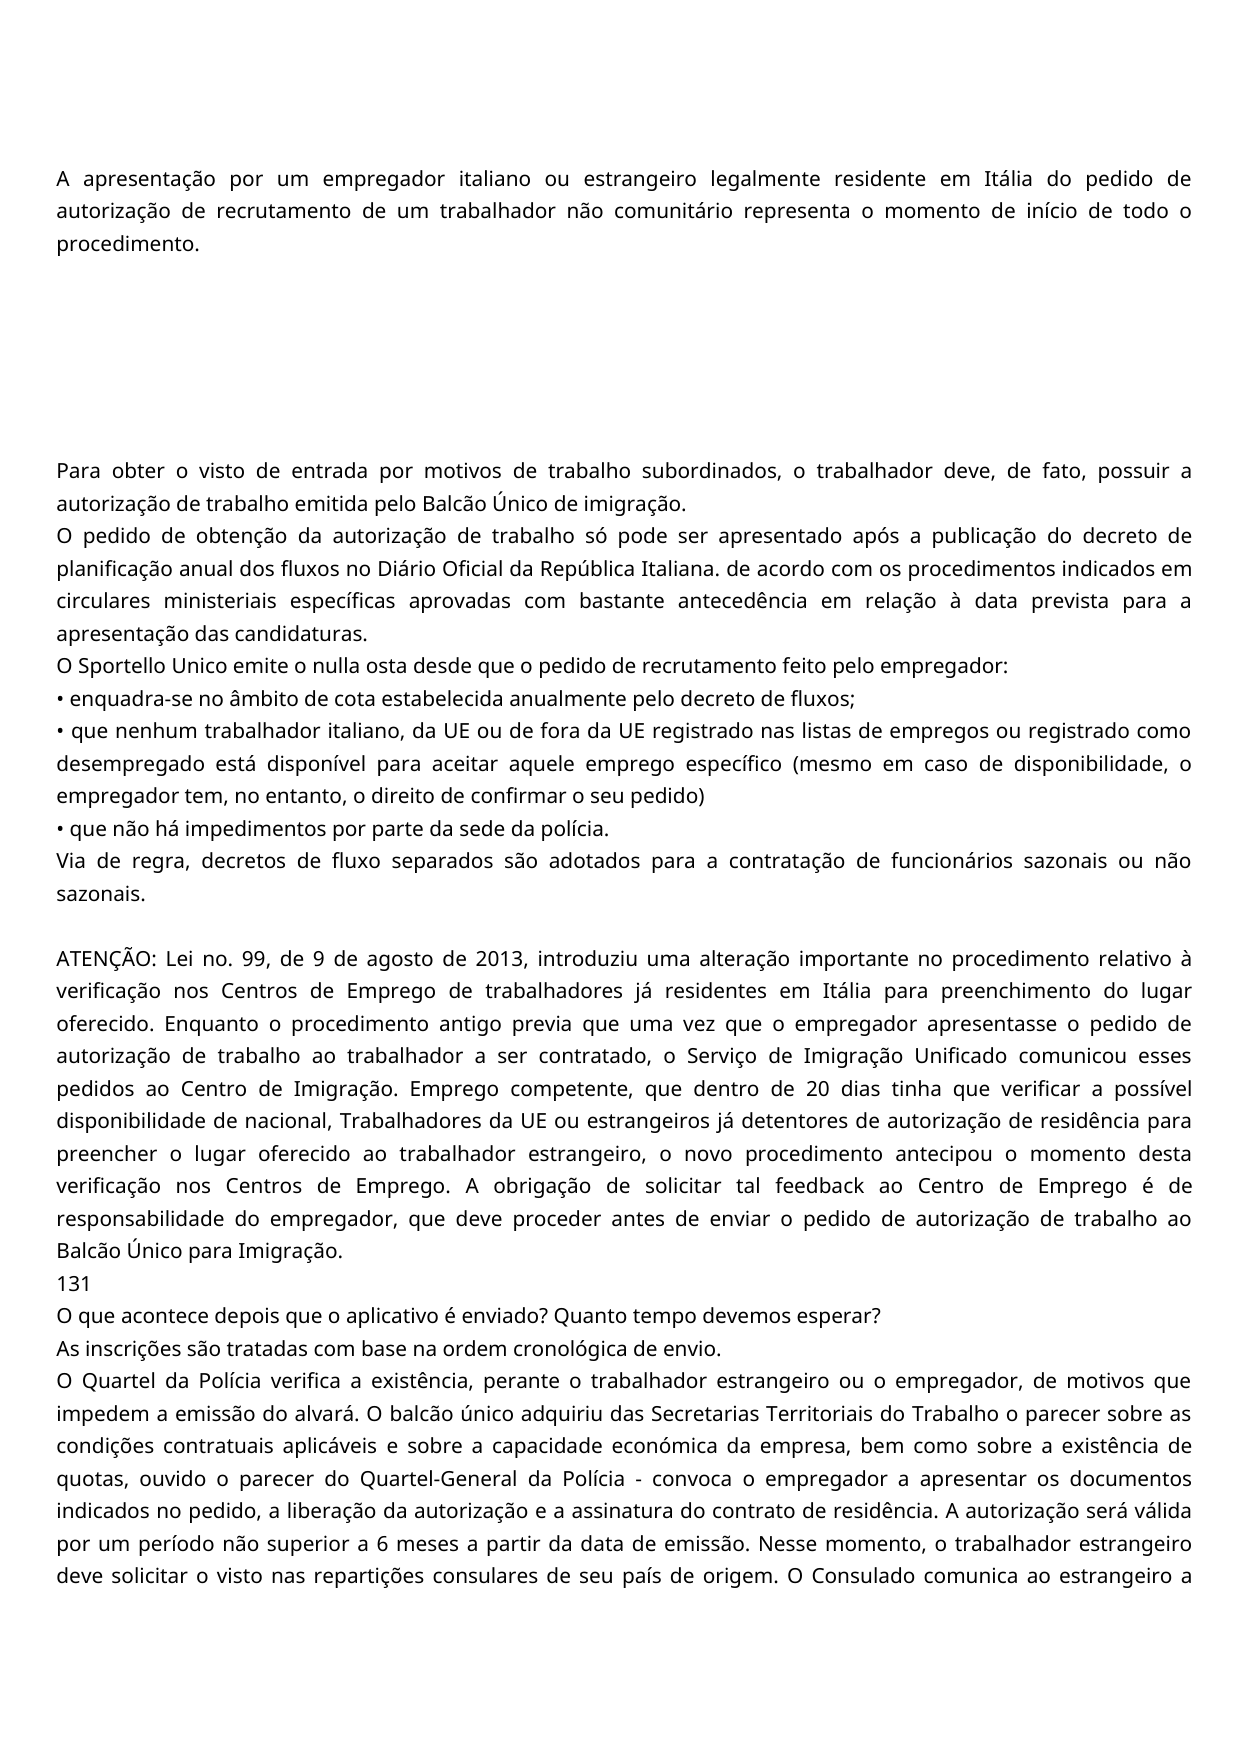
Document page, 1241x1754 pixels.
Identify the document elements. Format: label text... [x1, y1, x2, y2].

text • enquadra-se no âmbito de cota estabelecida anualmente pelo decreto de fluxos; [56, 682, 1194, 714]
text As inscrições são tratadas com base na ordem cronológica de envio. [56, 1332, 1194, 1364]
text A apresentação por um empregador italiano ou estrangeiro legalmente residente em Itália do pedido de autorização de recrutamento de um trabalhador não comunitário representa o momento de início de todo o procedimento. [56, 162, 1194, 259]
text ATENÇÃO: Lei no. 99, de 9 de agosto de 2013, introduziu uma alteração importante no procedimento relativo à verificação nos Centros de Emprego de trabalhadores já residentes em Itália para preenchimento do lugar oferecido. Enquanto o procedimento antigo previa que uma vez que o empregador apresentasse o pedido de autorização de trabalho ao trabalhador a ser contratado, o Serviço de Imigração Unificado comunicou esses pedidos ao Centro de Imigração. Emprego competente, que dentro de 20 dias tinha que verificar a possível disponibilidade de nacional, Trabalhadores da UE ou estrangeiros já detentores de autorização de residência para preencher o lugar oferecido ao trabalhador estrangeiro, o novo procedimento antecipou o momento desta verificação nos Centros de Emprego. A obrigação de solicitar tal feedback ao Centro de Emprego é de responsabilidade do empregador, que deve proceder antes de enviar o pedido de autorização de trabalho ao Balcão Único para Imigração. [56, 942, 1194, 1267]
text O que acontece depois que o aplicativo é enviado? Quanto tempo devemos esperar? [56, 1299, 1194, 1332]
text O Sportello Unico emite o nulla osta desde que o pedido de recrutamento feito pelo empregador: [56, 649, 1194, 682]
text • que nenhum trabalhador italiano, da UE ou de fora da UE registrado nas listas de empregos ou registrado como desempregado está disponível para aceitar aquele emprego específico (mesmo em caso de disponibilidade, o empregador tem, no entanto, o direito de confirmar o seu pedido) [56, 714, 1194, 812]
text Via de regra, decretos de fluxo separados são adotados para a contratação de funcionários sazonais ou não sazonais. [56, 844, 1194, 909]
text O pedido de obtenção da autorização de trabalho só pode ser apresentado após a publicação do decreto de planificação anual dos fluxos no Diário Oficial da República Italiana. de acordo com os procedimentos indicados em circulares ministeriais específicas aprovadas com bastante antecedência em relação à data prevista para a apresentação das candidaturas. [56, 519, 1194, 649]
text • que não há impedimentos por parte da sede da polícia. [56, 812, 1194, 844]
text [56, 1364, 1194, 1592]
text 131 [56, 1267, 1194, 1299]
text Para obter o visto de entrada por motivos de trabalho subordinados, o trabalhador deve, de fato, possuir a autorização de trabalho emitida pelo Balcão Único de imigração. [56, 454, 1194, 519]
